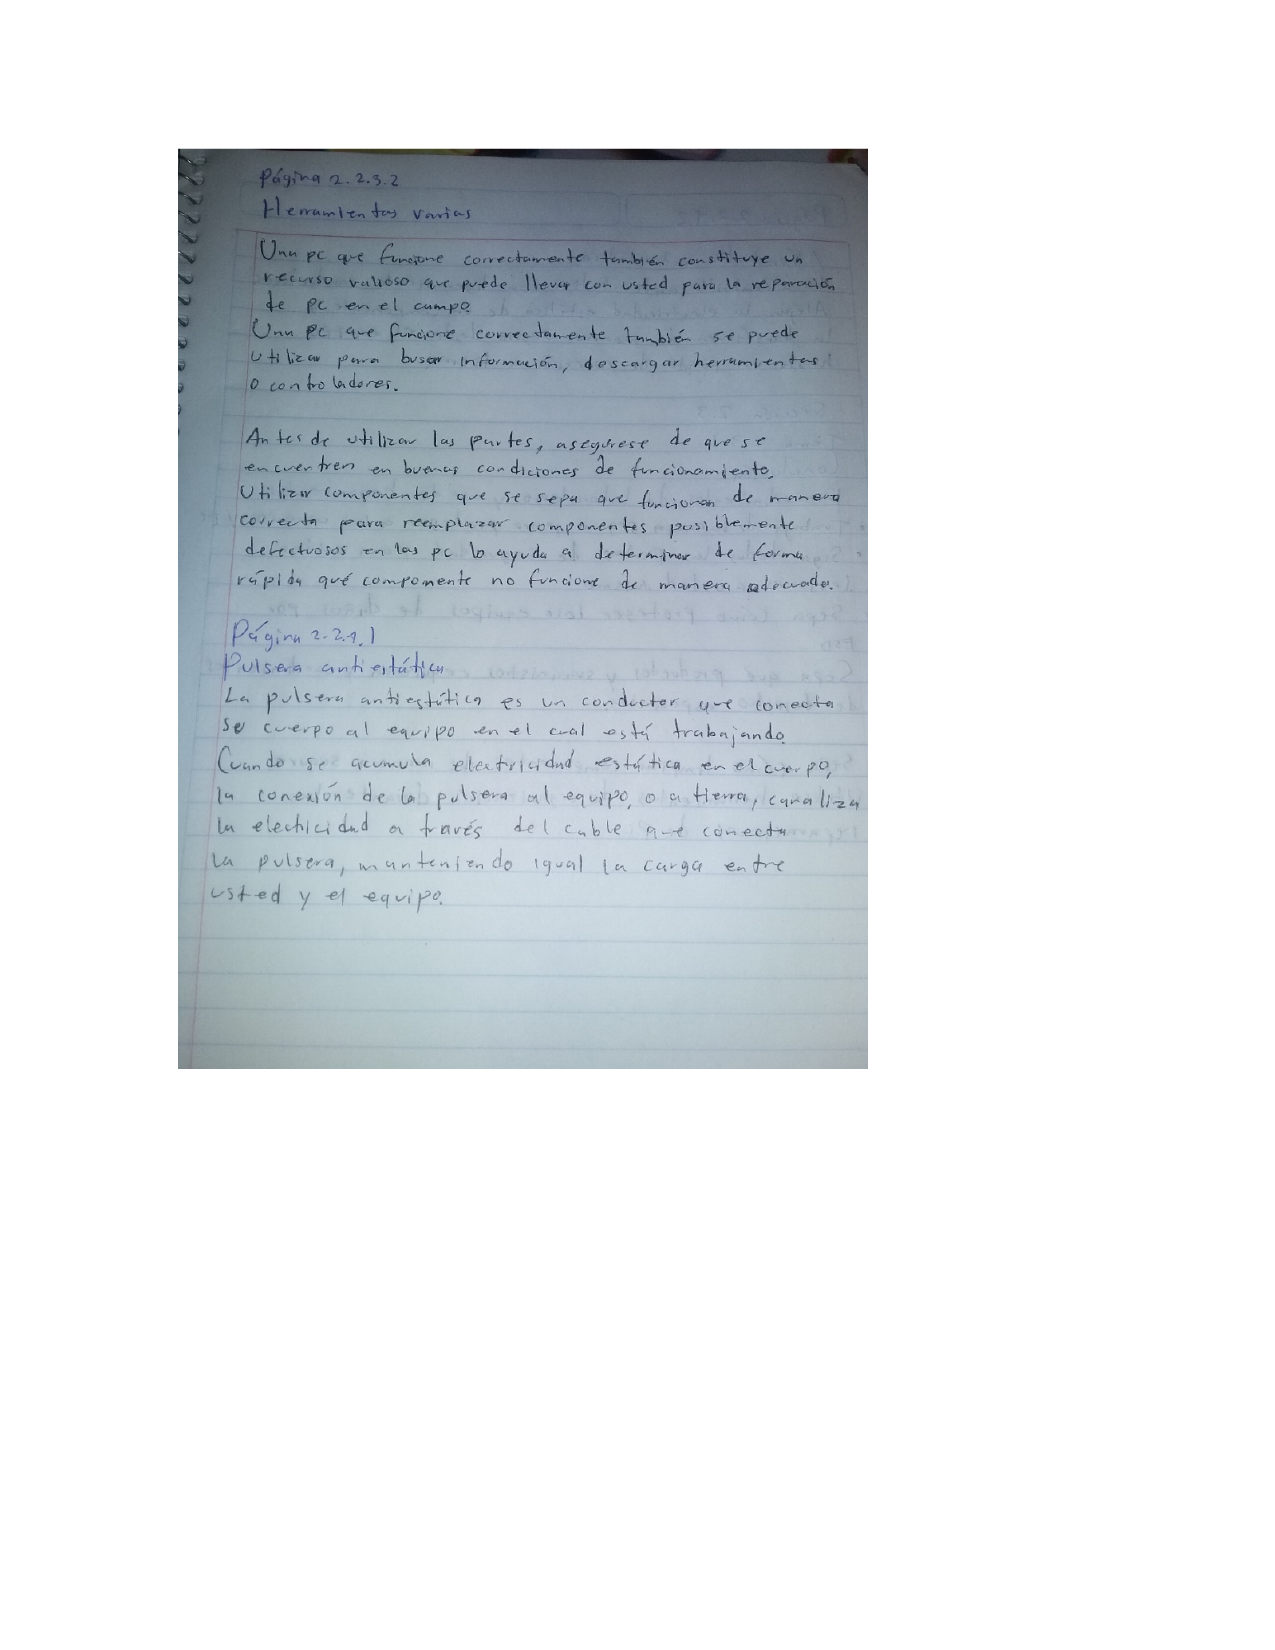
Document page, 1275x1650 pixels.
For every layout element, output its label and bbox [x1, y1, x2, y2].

picture [178, 150, 868, 1068]
